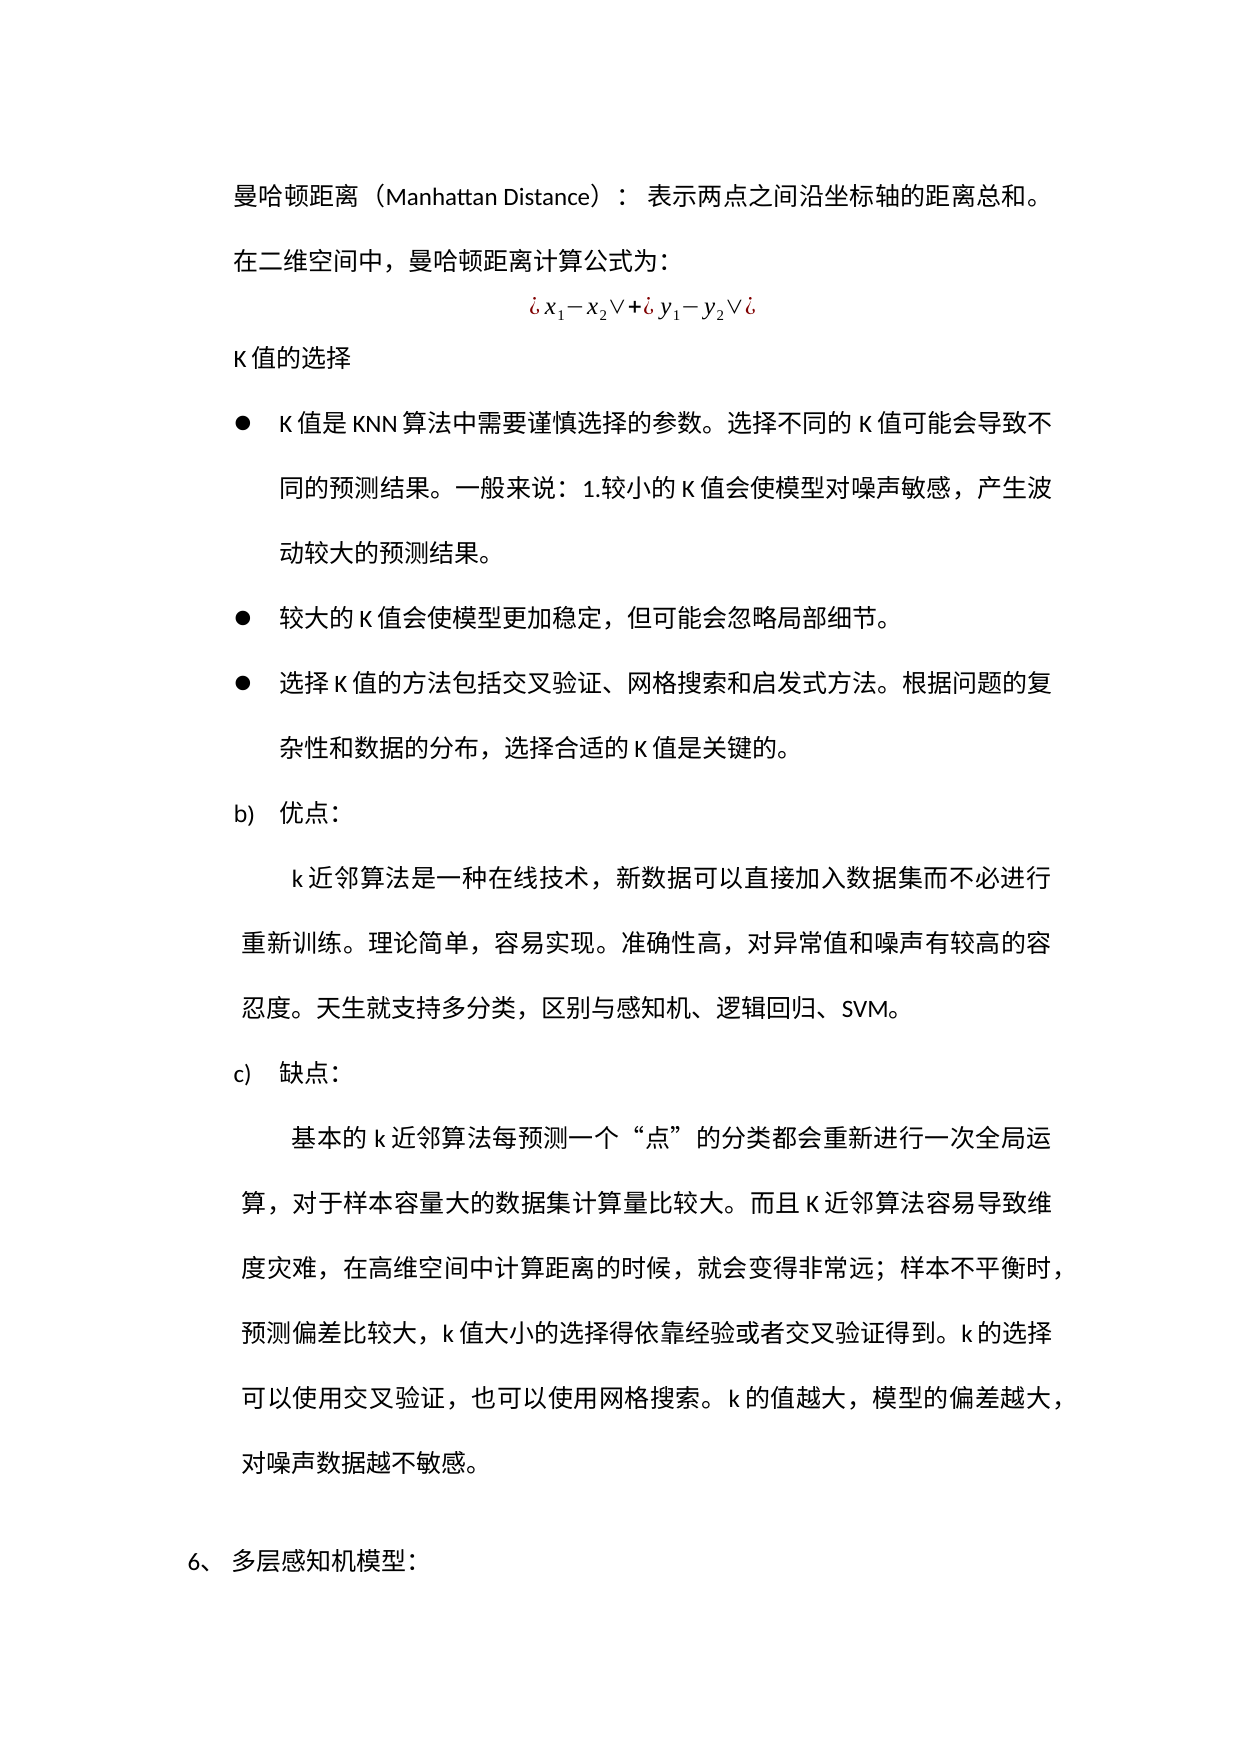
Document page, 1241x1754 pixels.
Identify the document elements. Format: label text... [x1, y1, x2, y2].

list 多层感知机模型： [187, 1527, 1053, 1592]
list 曼哈顿距离（Manhattan Distance）： 表示两点之间沿坐标轴的距离总和。在二维空间中，曼哈顿距离计算公式为： [233, 162, 1053, 292]
list K值的选择 [233, 324, 1053, 389]
list 较大的K值会使模型更加稳定，但可能会忽略局部细节。 [233, 584, 1053, 649]
text k近邻算法是一种在线技术，新数据可以直接加入数据集而不必进行重新训练。理论简单，容易实现。准确性高，对异常值和噪声有较高的容忍度。天生就支持多分类，区别与感知机、逻辑回归、SVM。 [242, 844, 1053, 1039]
list 缺点： [233, 1039, 1053, 1104]
list 选择K值的方法包括交叉验证、网格搜索和启发式方法。根据问题的复杂性和数据的分布，选择合适的K值是关键的。 [233, 649, 1053, 779]
text 基本的 k近邻算法每预测一个“点”的分类都会重新进行一次全局运算，对于样本容量大的数据集计算量比较大。而且K近邻算法容易导致维度灾难，在高维空间中计算距离的时候，就会变得非常远；样本不平衡时，预测偏差比较大，k值大小的选择得依靠经验或者交叉验证得到。k的选择可以使用交叉验证，也可以使用网格搜索。k的值越大，模型的偏差越大，对噪声数据越不敏感。 [242, 1104, 1053, 1494]
list K值是KNN算法中需要谨慎选择的参数。选择不同的K值可能会导致不同的预测结果。一般来说：1.较小的K值会使模型对噪声敏感，产生波动较大的预测结果。 [233, 389, 1053, 584]
list 优点： [233, 779, 1053, 844]
